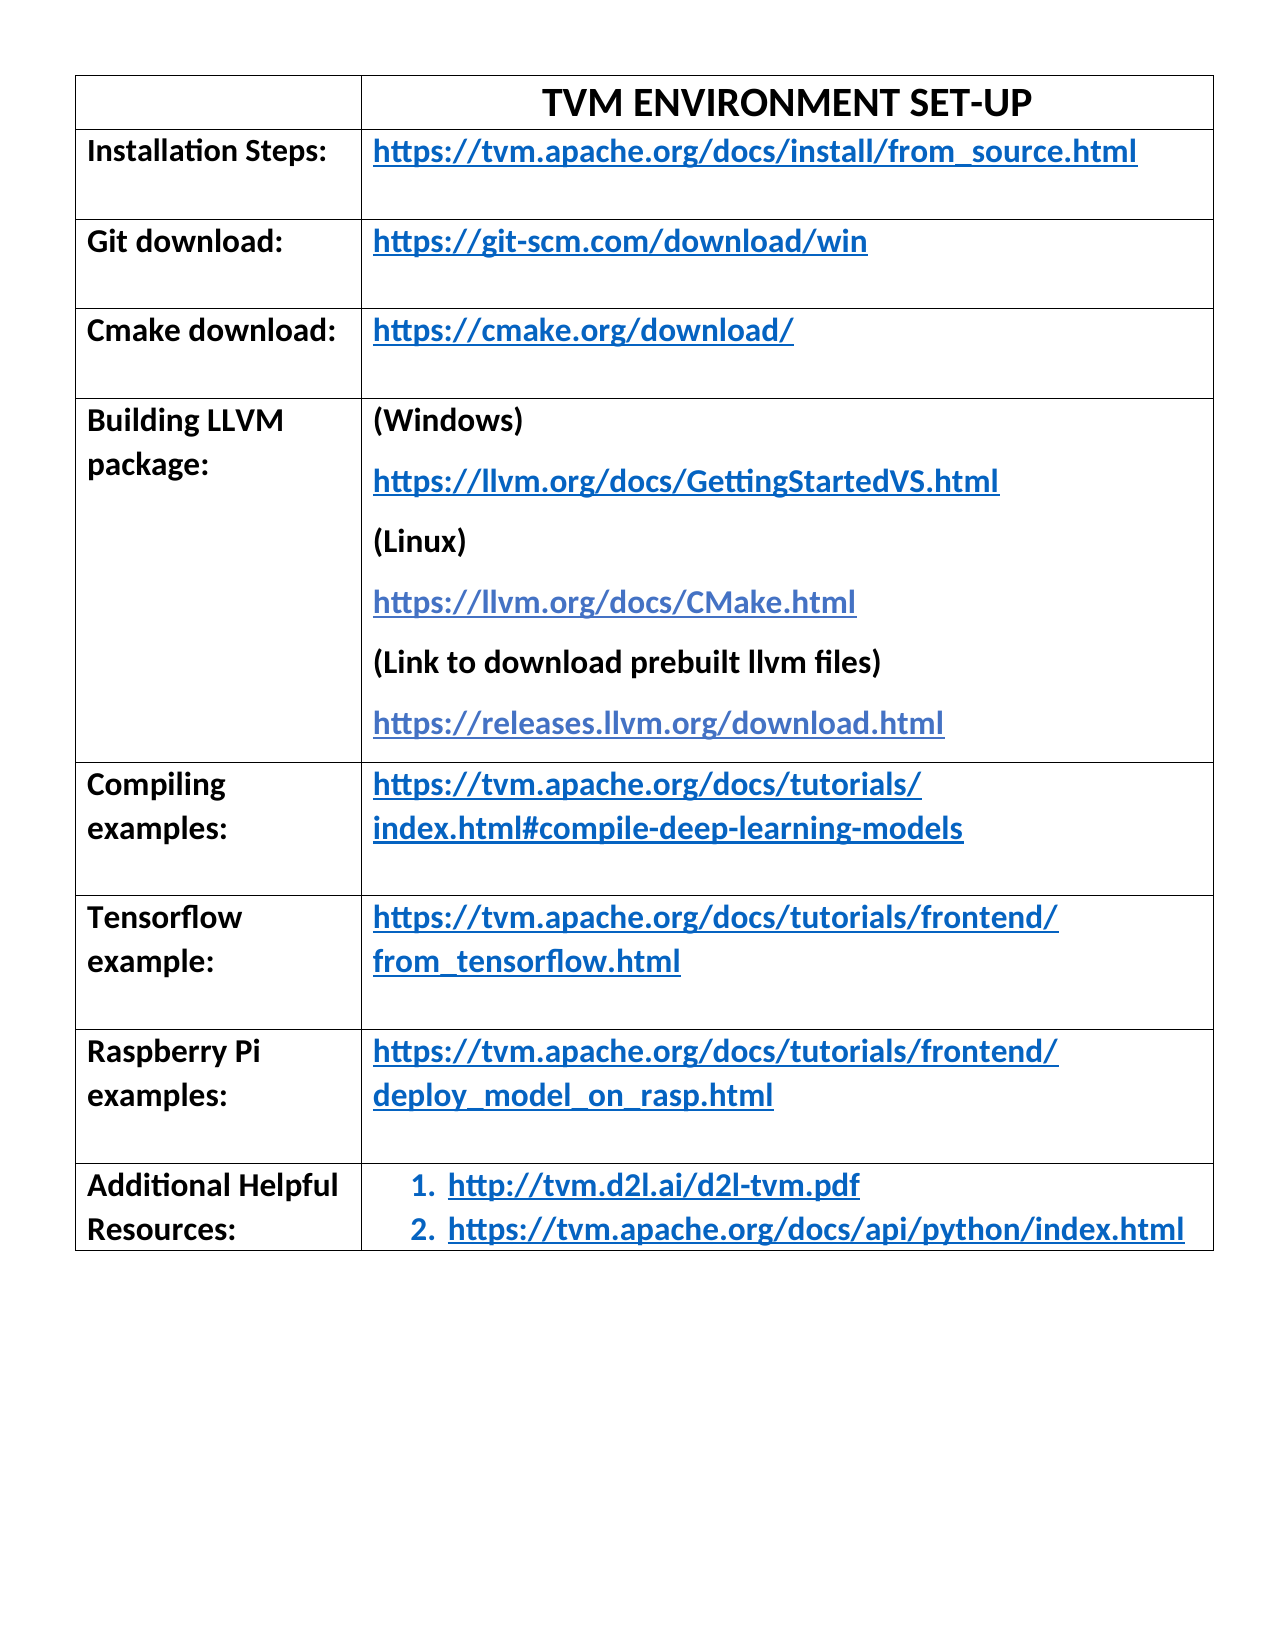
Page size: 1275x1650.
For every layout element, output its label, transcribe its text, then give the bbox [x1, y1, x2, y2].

table_cell (Windows) https://llvm.org/docs/GettingStartedVS.html (Linux) https://llvm.org/docs/CMake.html (Link to download prebuilt llvm files) https://releases.llvm.org/download.html [362, 399, 1213, 762]
table_header [76, 76, 361, 129]
table_cell Additional Helpful Resources: [76, 1164, 361, 1250]
table_header TVM ENVIRONMENT SET-UP [362, 76, 1213, 129]
table_cell Git download: [76, 220, 361, 308]
table_cell https://tvm.apache.org/docs/tutorials/frontend/from_tensorflow.html [362, 896, 1213, 1029]
table_cell https://git-scm.com/download/win [362, 220, 1213, 308]
table_cell https://cmake.org/download/ [362, 309, 1213, 398]
table_cell http://tvm.d2l.ai/d2l-tvm.pdf https://tvm.apache.org/docs/api/python/index.html [362, 1164, 1213, 1250]
table_cell https://tvm.apache.org/docs/install/from_source.html [362, 130, 1213, 219]
table_cell Installation Steps: [76, 130, 361, 219]
table_cell https://tvm.apache.org/docs/tutorials/frontend/deploy_model_on_rasp.html [362, 1030, 1213, 1163]
table_cell Building LLVM package: [76, 399, 361, 762]
table_cell Cmake download: [76, 309, 361, 398]
table_cell Tensorflow example: [76, 896, 361, 1029]
table_cell https://tvm.apache.org/docs/tutorials/index.html#compile-deep-learning-models [362, 763, 1213, 895]
table_cell Raspberry Pi examples: [76, 1030, 361, 1163]
table_cell Compiling examples: [76, 763, 361, 895]
